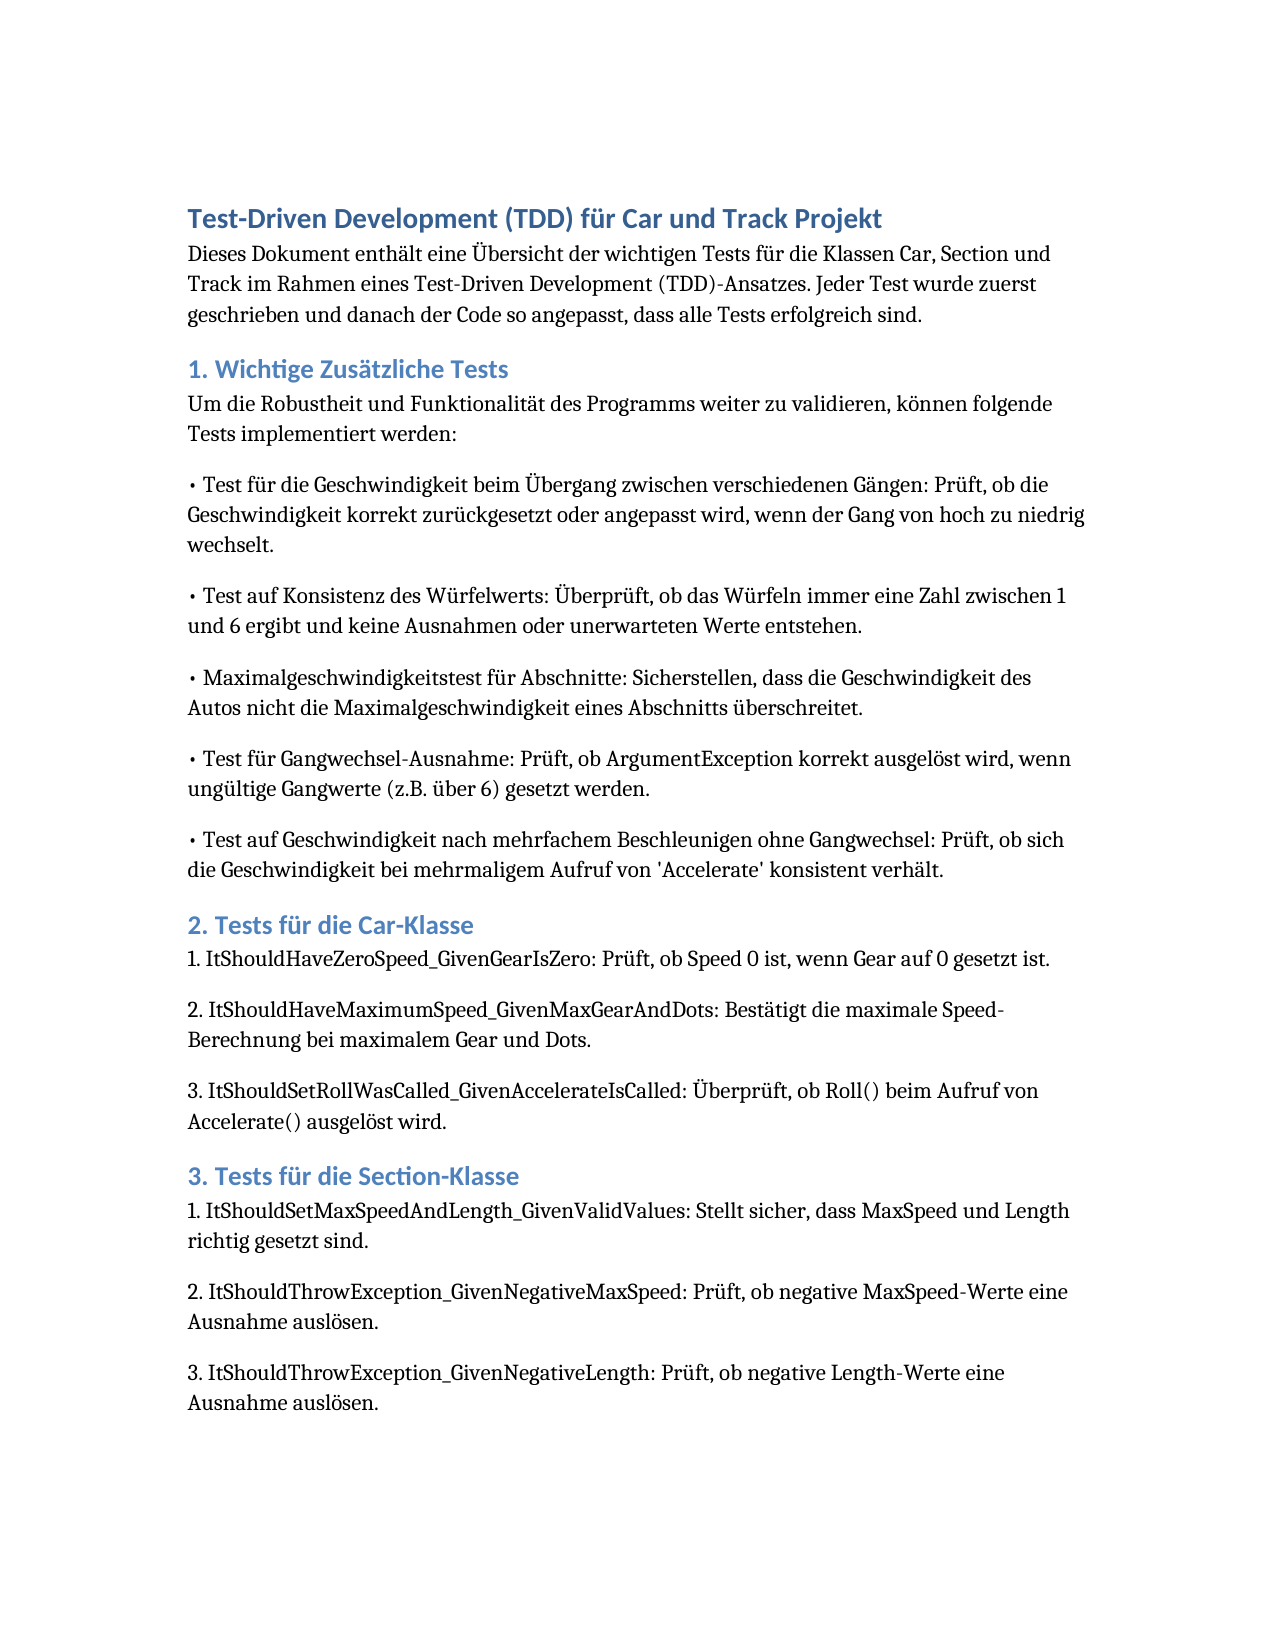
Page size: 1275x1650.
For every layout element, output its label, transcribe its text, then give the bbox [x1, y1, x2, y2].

text 1. ItShouldHaveZeroSpeed_GivenGearIsZero: Prüft, ob Speed 0 ist, wenn Gear auf 0 gesetzt ist. [187, 946, 1087, 972]
text • Test auf Geschwindigkeit nach mehrfachem Beschleunigen ohne Gangwechsel: Prüft, ob sich die Geschwindigkeit bei mehrmaligem Aufruf von 'Accelerate' konsistent verhält. [187, 827, 1087, 883]
subtitle 1. Wichtige Zusätzliche Tests [187, 352, 1087, 385]
text • Maximalgeschwindigkeitstest für Abschnitte: Sicherstellen, dass die Geschwindigkeit des Autos nicht die Maximalgeschwindigkeit eines Abschnitts überschreitet. [187, 664, 1087, 721]
text • Test für die Geschwindigkeit beim Übergang zwischen verschiedenen Gängen: Prüft, ob die Geschwindigkeit korrekt zurückgesetzt oder angepasst wird, wenn der Gang von hoch zu niedrig wechselt. [187, 472, 1087, 558]
text Dieses Dokument enthält eine Übersicht der wichtigen Tests für die Klassen Car, Section und Track im Rahmen eines Test-Driven Development (TDD)-Ansatzes. Jeder Test wurde zuerst geschrieben und danach der Code so angepasst, dass alle Tests erfolgreich sind. [187, 241, 1087, 328]
text 3. ItShouldSetRollWasCalled_GivenAccelerateIsCalled: Überprüft, ob Roll() beim Aufruf von Accelerate() ausgelöst wird. [187, 1078, 1087, 1135]
subtitle Test-Driven Development (TDD) für Car und Track Projekt [187, 200, 1087, 236]
text 1. ItShouldSetMaxSpeedAndLength_GivenValidValues: Stellt sicher, dass MaxSpeed und Length richtig gesetzt sind. [187, 1197, 1087, 1254]
text • Test auf Konsistenz des Würfelwerts: Überprüft, ob das Würfeln immer eine Zahl zwischen 1 und 6 ergibt und keine Ausnahmen oder unerwarteten Werte entstehen. [187, 583, 1087, 639]
text 3. ItShouldThrowException_GivenNegativeLength: Prüft, ob negative Length-Werte eine Ausnahme auslösen. [187, 1360, 1087, 1416]
text 2. ItShouldThrowException_GivenNegativeMaxSpeed: Prüft, ob negative MaxSpeed-Werte eine Ausnahme auslösen. [187, 1279, 1087, 1335]
subtitle 3. Tests für die Section-Klasse [187, 1159, 1087, 1192]
text 2. ItShouldHaveMaximumSpeed_GivenMaxGearAndDots: Bestätigt die maximale Speed-Berechnung bei maximalem Gear und Dots. [187, 997, 1087, 1053]
text Um die Robustheit und Funktionalität des Programms weiter zu validieren, können folgende Tests implementiert werden: [187, 390, 1087, 447]
text • Test für Gangwechsel-Ausnahme: Prüft, ob ArgumentException korrekt ausgelöst wird, wenn ungültige Gangwerte (z.B. über 6) gesetzt werden. [187, 746, 1087, 802]
subtitle 2. Tests für die Car-Klasse [187, 908, 1087, 941]
